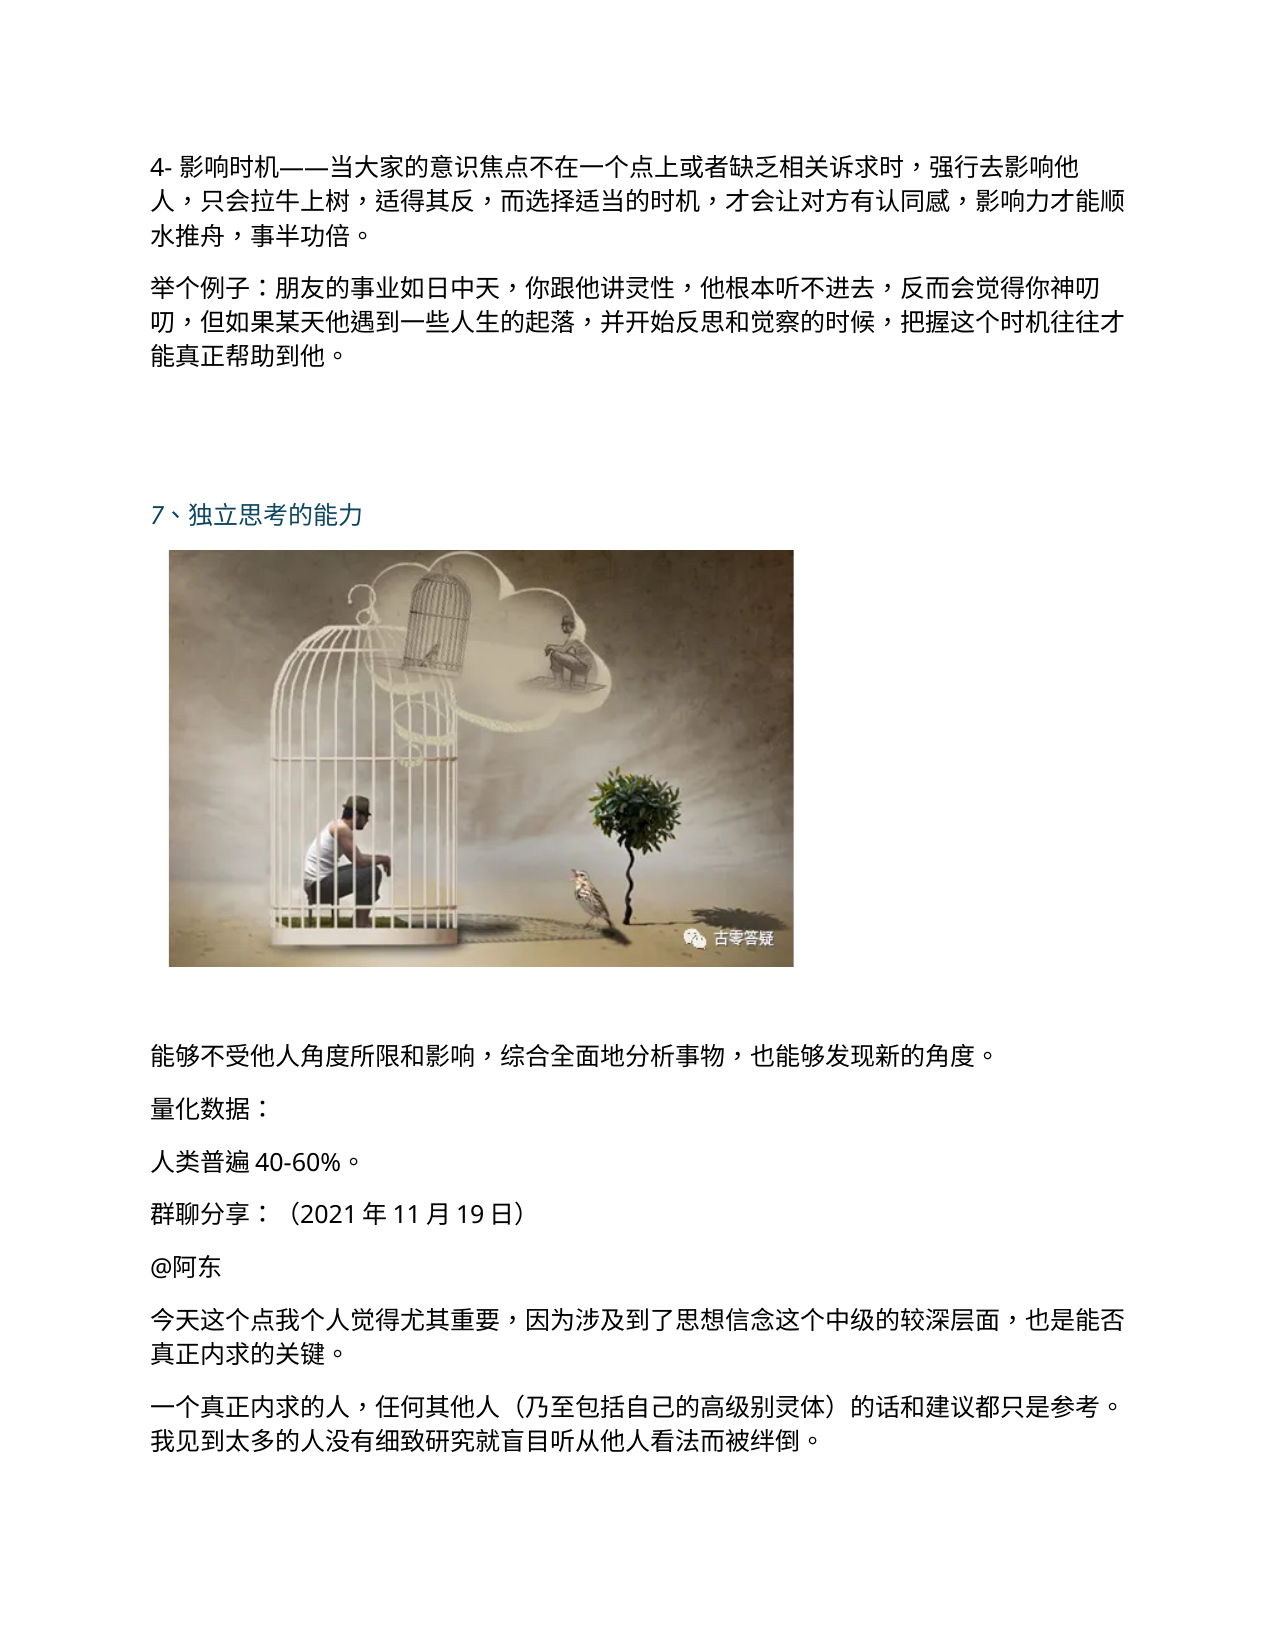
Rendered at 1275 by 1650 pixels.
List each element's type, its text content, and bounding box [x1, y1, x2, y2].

text 举个例子：朋友的事业如日中天，你跟他讲灵性，他根本听不进去，反而会觉得你神叨叨，但如果某天他遇到一些人生的起落，并开始反思和觉察的时候，把握这个时机往往才能真正帮助到他。 [150, 271, 1125, 373]
subtitle 7、独立思考的能力 [150, 497, 1125, 532]
text 量化数据： [150, 1091, 1125, 1125]
text 4- 影响时机——当大家的意识焦点不在一个点上或者缺乏相关诉求时，强行去影响他人，只会拉牛上树，适得其反，而选择适当的时机，才会让对方有认同感，影响力才能顺水推舟，事半功倍。 [150, 150, 1125, 252]
text 今天这个点我个人觉得尤其重要，因为涉及到了思想信念这个中级的较深层面，也是能否真正内求的关键。 [150, 1303, 1125, 1371]
text 群聊分享：（2021年11月19日） [150, 1197, 1125, 1231]
text @阿东 [150, 1250, 1125, 1284]
text 人类普遍40-60%。 [150, 1144, 1125, 1178]
picture [168, 550, 794, 967]
text 一个真正内求的人，任何其他人（乃至包括自己的高级别灵体）的话和建议都只是参考。我见到太多的人没有细致研究就盲目听从他人看法而被绊倒。 [150, 1389, 1125, 1458]
text 能够不受他人角度所限和影响，综合全面地分析事物，也能够发现新的角度。 [150, 1038, 1125, 1073]
